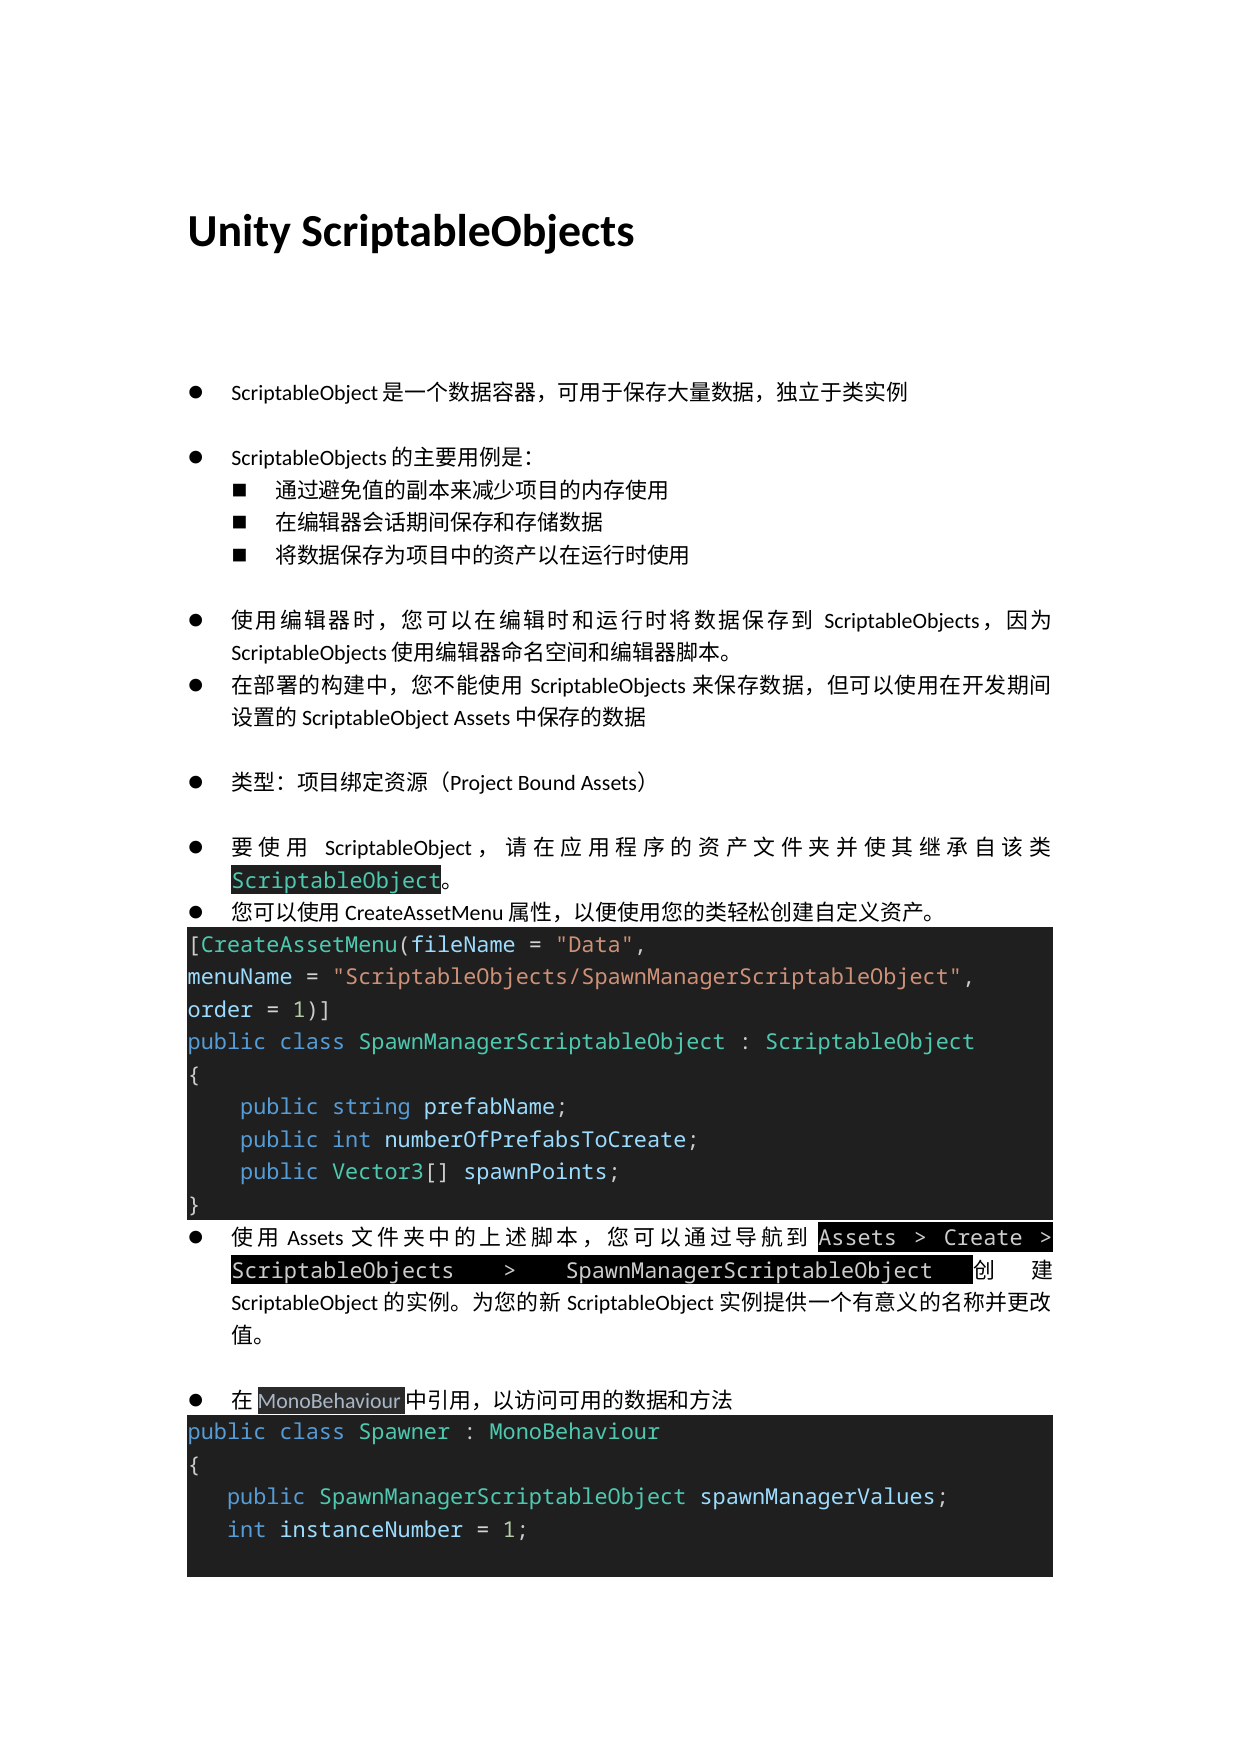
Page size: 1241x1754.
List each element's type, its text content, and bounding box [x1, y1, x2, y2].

list ScriptableObjects 的主要用例是： [187, 440, 1053, 472]
list 在MonoBehaviour中引用，以访问可用的数据和方法 [187, 1382, 1053, 1415]
list 在编辑器会话期间保存和存储数据 [231, 505, 1053, 537]
text [CreateAssetMenu(fileName = "Data", [187, 927, 1053, 960]
list 使用编辑器时，您可以在编辑时和运行时将数据保存到 ScriptableObjects，因为 ScriptableObjects 使用编辑器命名空间和编辑器脚本。 [187, 602, 1053, 667]
text public string prefabName; [187, 1090, 1053, 1122]
list 将数据保存为项目中的资产以在运行时使用 [231, 537, 1053, 570]
list 类型：项目绑定资源（Project Bound Assets） [187, 765, 1053, 797]
text { [187, 1057, 1053, 1090]
text public Vector3[] spawnPoints; [187, 1155, 1053, 1187]
text } [187, 1187, 1053, 1220]
list 您可以使用CreateAssetMenu属性，以便使用您的类轻松创建自定义资产。 [187, 895, 1053, 927]
text menuName = "ScriptableObjects/SpawnManagerScriptableObject", [187, 960, 1053, 992]
list ScriptableObject是一个数据容器，可用于保存大量数据，独立于类实例 [187, 375, 1053, 407]
list 在部署的构建中，您不能使用 ScriptableObjects 来保存数据，但可以使用在开发期间设置的 ScriptableObject Assets 中保存的数据 [187, 667, 1053, 732]
subtitle Unity ScriptableObjects [187, 197, 1053, 262]
text order = 1)] [187, 992, 1053, 1025]
list 通过避免值的副本来减少项目的内存使用 [231, 472, 1053, 505]
text public class Spawner : MonoBehaviour [187, 1415, 1053, 1447]
list 要使用 ScriptableObject，请在应用程序的资产文件夹并使其继承自该类ScriptableObject。 [187, 830, 1053, 895]
list 使用Assets文件夹中的上述脚本，您可以通过导航到Assets > Create > ScriptableObjects > SpawnManagerScriptableObject创建 ScriptableObject 的实例。为您的新 ScriptableObject 实例提供一个有意义的名称并更改值。 [187, 1220, 1053, 1350]
text { [187, 1447, 1053, 1480]
text public SpawnManagerScriptableObject spawnManagerValues; [187, 1480, 1053, 1512]
text int instanceNumber = 1; [187, 1512, 1053, 1545]
text public int numberOfPrefabsToCreate; [187, 1122, 1053, 1155]
text public class SpawnManagerScriptableObject : ScriptableObject [187, 1025, 1053, 1057]
